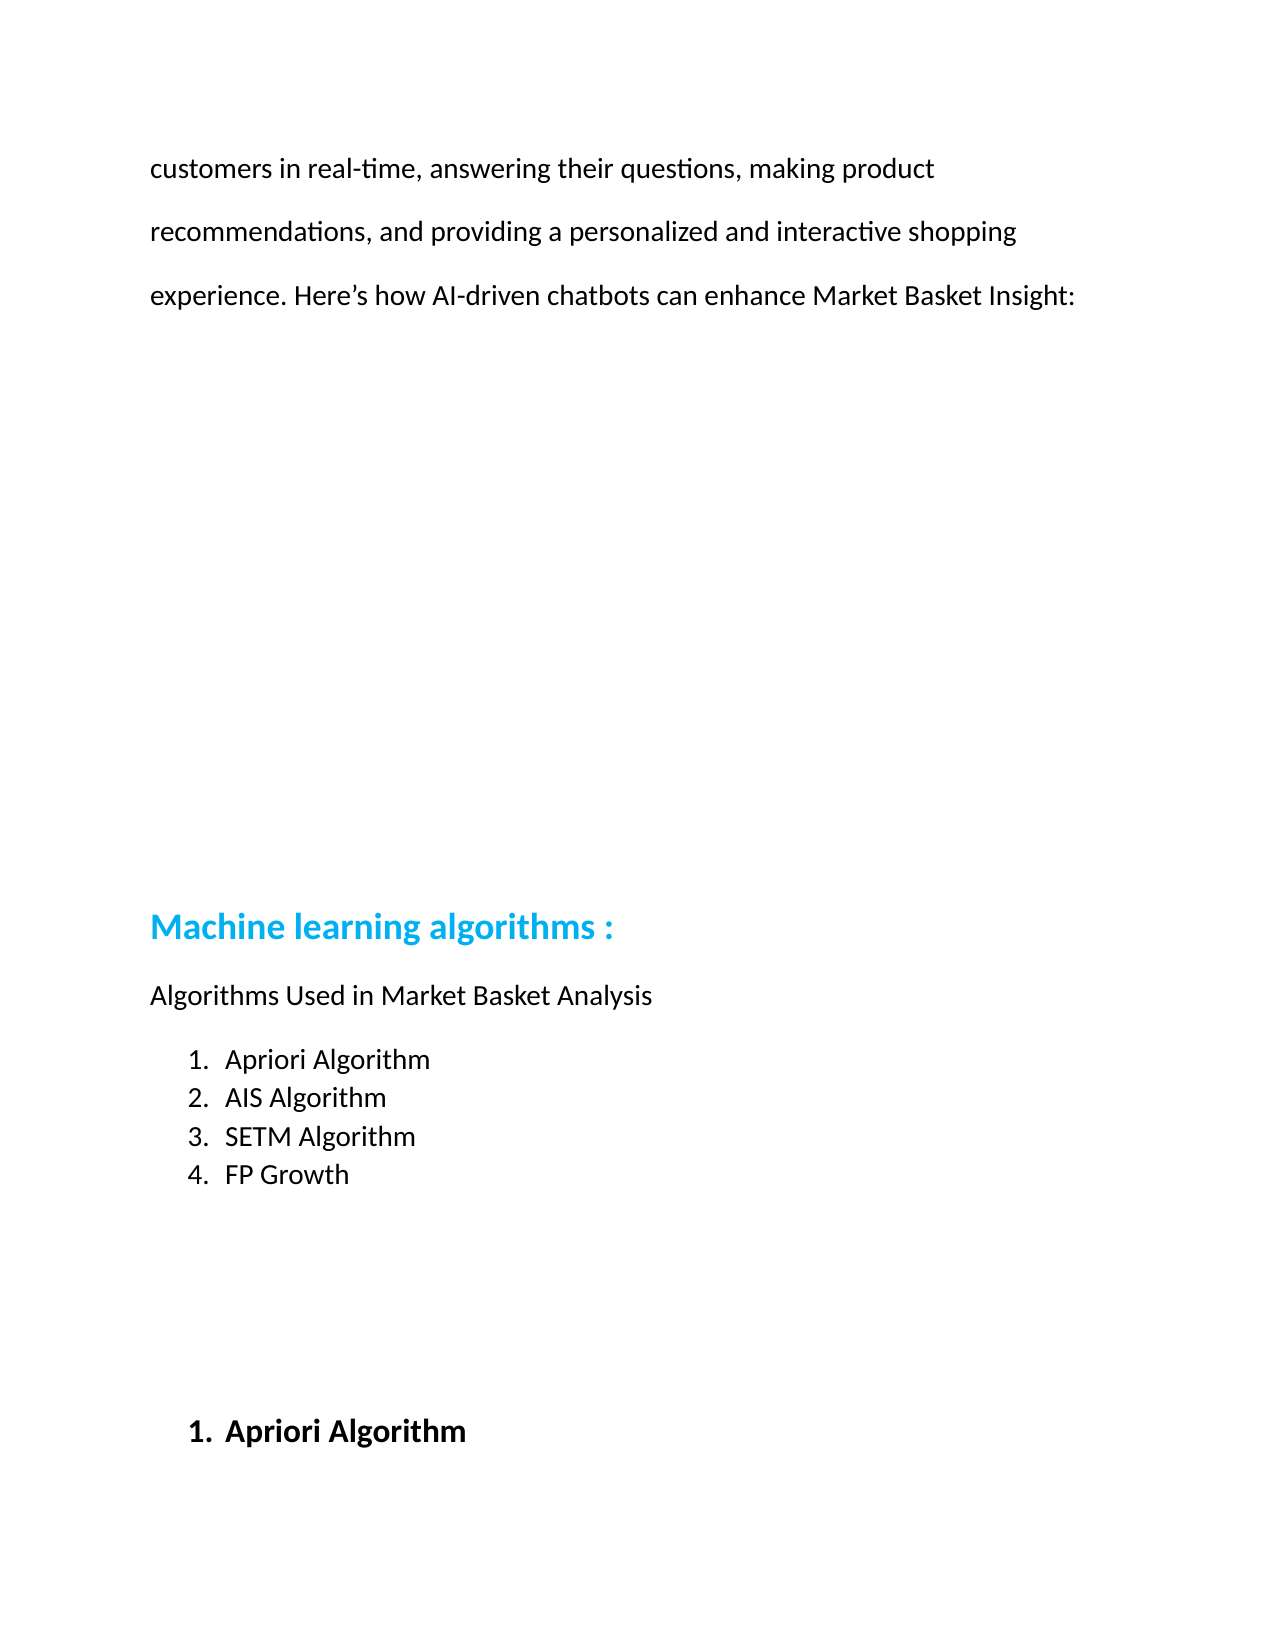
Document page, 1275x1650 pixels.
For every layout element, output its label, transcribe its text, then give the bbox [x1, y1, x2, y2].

text experience. Here’s how AI-driven chatbots can enhance Market Basket Insight: [150, 277, 1125, 312]
text customers in real-time, answering their questions, making product [150, 150, 1125, 186]
list Apriori Algorithm [187, 1410, 1125, 1451]
text Algorithms Used in Market Basket Analysis [150, 977, 1125, 1013]
text recommendations, and providing a personalized and interactive shopping [150, 213, 1125, 249]
list SETM Algorithm [187, 1118, 1125, 1153]
list FP Growth [187, 1156, 1125, 1192]
list Apriori Algorithm [187, 1041, 1125, 1077]
text Machine learning algorithms : [150, 903, 1125, 949]
list AIS Algorithm [187, 1079, 1125, 1115]
